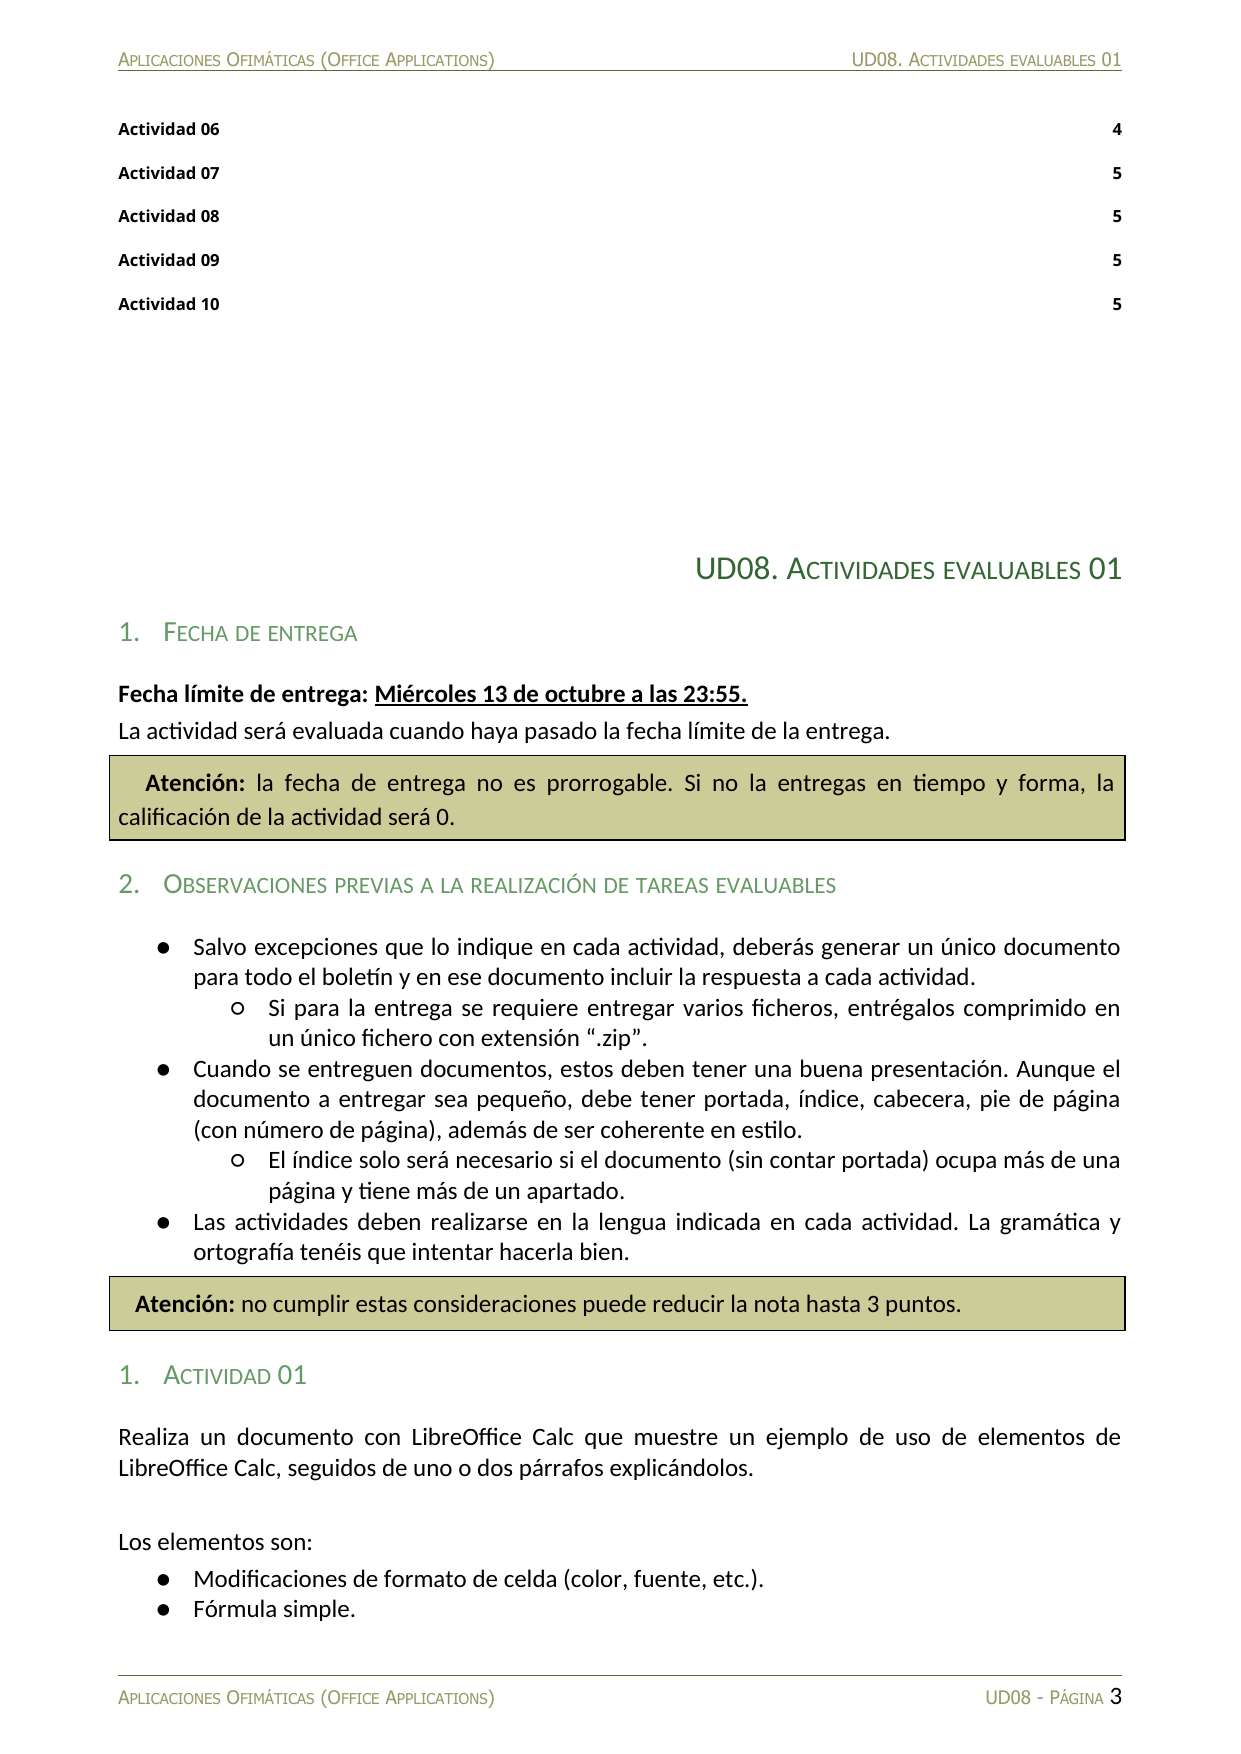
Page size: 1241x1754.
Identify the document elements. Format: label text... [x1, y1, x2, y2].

list Modificaciones de formato de celda (color, fuente, etc.). [156, 1563, 1122, 1593]
text La actividad será evaluada cuando haya pasado la fecha límite de la entrega. [118, 715, 1122, 746]
subtitle Observaciones previas a la realización de tareas evaluables [118, 865, 1122, 901]
list Fórmula simple. [156, 1593, 1122, 1624]
subtitle Fecha de entrega [118, 613, 1122, 648]
list Si para la entrega se requiere entregar varios ficheros, entrégalos comprimido en un único fichero con extensión “.zip”. [231, 992, 1122, 1053]
text Los elementos son: [118, 1526, 1122, 1556]
list Cuando se entreguen documentos, estos deben tener una buena presentación. Aunque el documento a entregar sea pequeño, debe tener portada, índice, cabecera, pie de página (con número de página), además de ser coherente en estilo. [156, 1053, 1122, 1145]
text UD08. Actividades evaluables 01 [118, 547, 1122, 588]
text Fecha límite de entrega: Miércoles 13 de octubre a las 23:55. [118, 678, 1122, 709]
list Salvo excepciones que lo indique en cada actividad, deberás generar un único documento para todo el boletín y en ese documento incluir la respuesta a cada actividad. [156, 931, 1122, 992]
text Realiza un documento con LibreOffice Calc que muestre un ejemplo de uso de elementos de LibreOffice Calc, seguidos de uno o dos párrafos explicándolos. [118, 1421, 1122, 1482]
subtitle Actividad 01 [118, 1356, 1122, 1391]
list Las actividades deben realizarse en la lengua indicada en cada actividad. La gramática y ortografía tenéis que intentar hacerla bien. [156, 1206, 1122, 1267]
list El índice solo será necesario si el documento (sin contar portada) ocupa más de una página y tiene más de un apartado. [231, 1145, 1122, 1206]
text ❕ Atención: la fecha de entrega no es prorrogable. Si no la entregas en tiempo y forma, la calificación de la actividad será 0. [110, 756, 1124, 839]
text ❕ Atención: no cumplir estas consideraciones puede reducir la nota hasta 3 puntos. [110, 1277, 1124, 1330]
